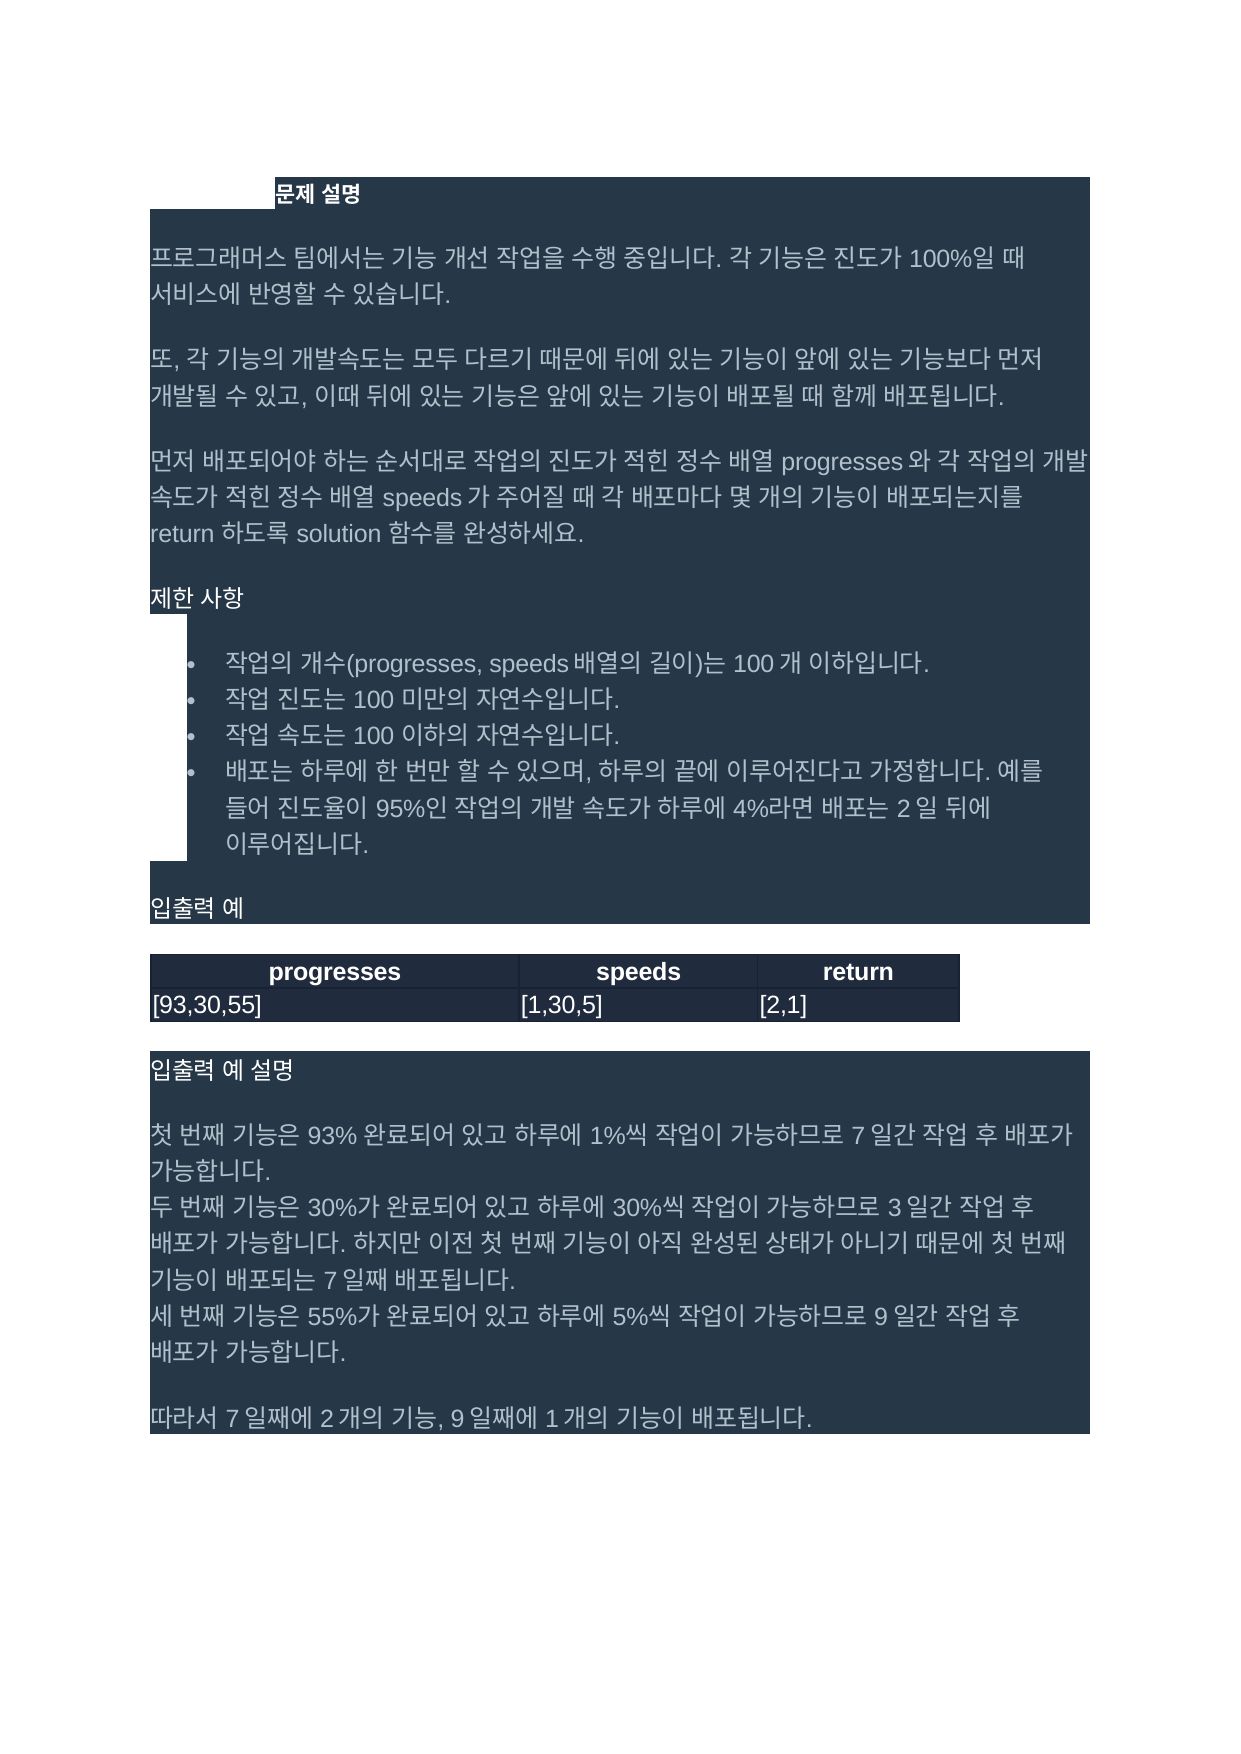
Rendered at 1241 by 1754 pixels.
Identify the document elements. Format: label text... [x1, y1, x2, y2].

table_header progresses [152, 955, 518, 987]
text 입출력 예 설명 [150, 1051, 1090, 1086]
list 배포는 하루에 한 번만 할 수 있으며, 하루의 끝에 이루어진다고 가정합니다. 예를 들어 진도율이 95%인 작업의 개발 속도가 하루에 4%라면 배포는 2일 뒤에 이루어집니다. [187, 752, 1090, 861]
table_header speeds [520, 955, 757, 987]
text 문제 설명 [275, 177, 1090, 209]
text 먼저 배포되어야 하는 순서대로 작업의 진도가 적힌 정수 배열 progresses와 각 작업의 개발 속도가 적힌 정수 배열 speeds가 주어질 때 각 배포마다 몇 개의 기능이 배포되는지를 return 하도록 solution 함수를 완성하세요. [150, 441, 1090, 550]
text 첫 번째 기능은 93% 완료되어 있고 하루에 1%씩 작업이 가능하므로 7일간 작업 후 배포가 가능합니다. 두 번째 기능은 30%가 완료되어 있고 하루에 30%씩 작업이 가능하므로 3일간 작업 후 배포가 가능합니다. 하지만 이전 첫 번째 기능이 아직 완성된 상태가 아니기 때문에 첫 번째 기능이 배포되는 7일째 배포됩니다. 세 번째 기능은 55%가 완료되어 있고 하루에 5%씩 작업이 가능하므로 9일간 작업 후 배포가 가능합니다. [150, 1115, 1090, 1369]
list 작업 진도는 100 미만의 자연수입니다. [187, 679, 1090, 716]
text 제한 사항 [150, 579, 1090, 614]
table_header return [758, 955, 958, 987]
text 또, 각 기능의 개발속도는 모두 다르기 때문에 뒤에 있는 기능이 앞에 있는 기능보다 먼저 개발될 수 있고, 이때 뒤에 있는 기능은 앞에 있는 기능이 배포될 때 함께 배포됩니다. [150, 340, 1090, 412]
table_cell [2,1] [758, 989, 958, 1021]
table_cell [93,30,55] [152, 989, 518, 1021]
text 입출력 예 [150, 890, 1090, 924]
table_cell [1,30,5] [520, 989, 757, 1021]
list 작업 속도는 100 이하의 자연수입니다. [187, 716, 1090, 752]
text 프로그래머스 팀에서는 기능 개선 작업을 수행 중입니다. 각 기능은 진도가 100%일 때 서비스에 반영할 수 있습니다. [150, 238, 1090, 311]
text 따라서 7일째에 2개의 기능, 9일째에 1개의 기능이 배포됩니다. [150, 1398, 1090, 1434]
list 작업의 개수(progresses, speeds배열의 길이)는 100개 이하입니다. [187, 643, 1090, 679]
